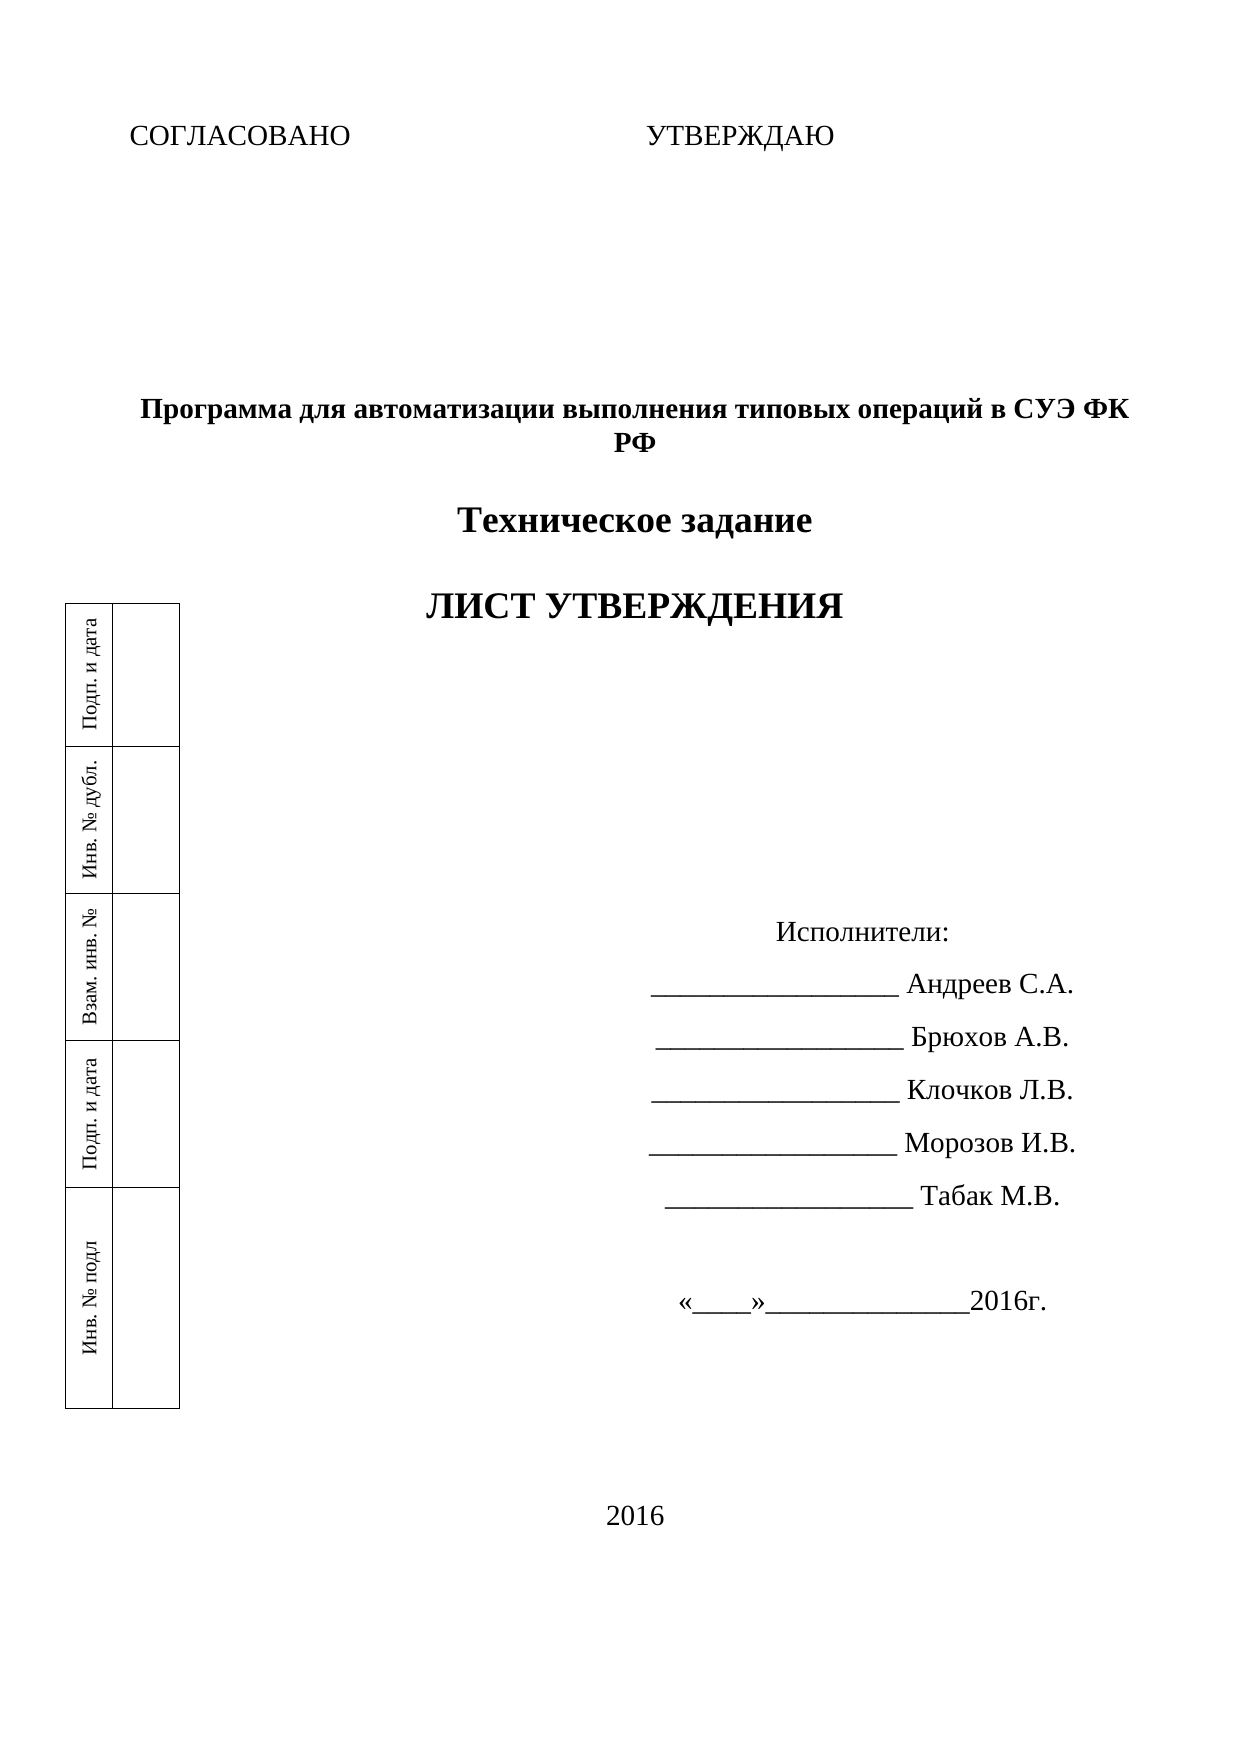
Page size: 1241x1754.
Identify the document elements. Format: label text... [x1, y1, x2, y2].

text ЛИСТ УТВЕРЖДЕНИЯ [197, 583, 1152, 626]
text 2016 [118, 1498, 1152, 1532]
text Техническое задание [118, 497, 1152, 540]
text Программа для автоматизации выполнения типовых операций в СУЭ ФК РФ [118, 392, 1152, 459]
table_header УТВЕРЖДАЮ [634, 118, 1151, 319]
table_header СОГЛАСОВАНО [118, 118, 634, 319]
